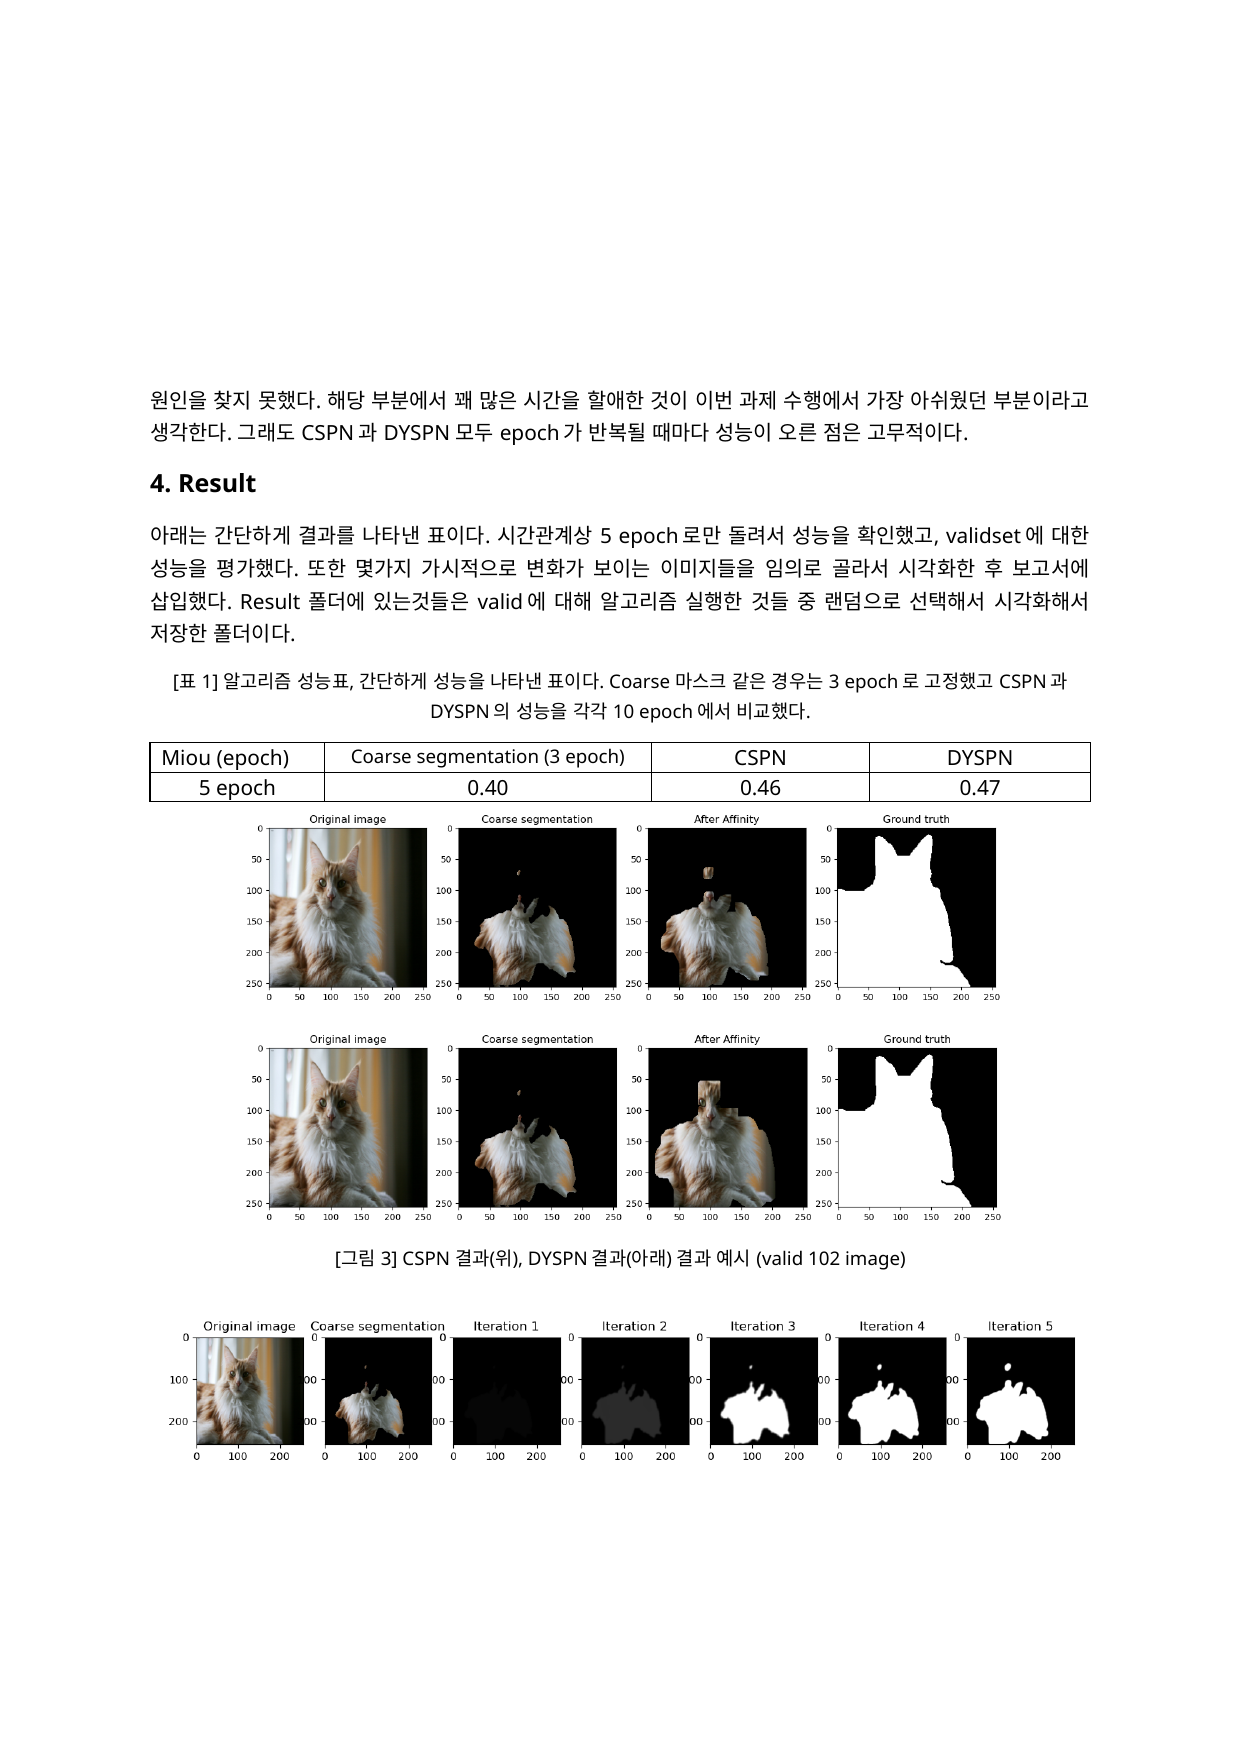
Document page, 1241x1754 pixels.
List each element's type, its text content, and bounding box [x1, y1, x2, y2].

table_cell 0.47 [870, 773, 1090, 801]
table_cell 0.46 [652, 773, 869, 801]
picture [228, 1022, 1012, 1236]
table_header DYSPN [870, 743, 1090, 772]
table_cell [150, 1299, 1090, 1521]
picture [227, 802, 1013, 1018]
table_cell [그림 3] CSPN 결과(위), DYSPN결과(아래) 결과 예시 (valid 102 image) [150, 1244, 1090, 1299]
table_cell [150, 1023, 1090, 1244]
text 4. Result [150, 466, 1090, 500]
table_header Miou (epoch) [151, 743, 324, 772]
table_cell 0.40 [325, 773, 651, 801]
table_header Coarse segmentation (3 epoch) [325, 743, 651, 772]
text 아래는 간단하게 결과를 나타낸 표이다. 시간관계상 5 epoch로만 돌려서 성능을 확인했고, validset에 대한 성능을 평가했다. 또한 몇가지 가시적으로 변화가 보이는 이미지들을 임의로 골라서 시각화한 후 보고서에 삽입했다. Result 폴더에 있는것들은 valid에 대해 알고리즘 실행한 것들 중 랜덤으로 선택해서 시각화해서 저장한 폴더이다. [150, 519, 1090, 648]
table_cell 5 epoch [151, 773, 324, 801]
text [표 1] 알고리즘 성능표, 간단하게 성능을 나타낸 표이다. Coarse 마스크 같은 경우는 3 epoch로 고정했고 CSPN과 DYSPN의 성능을 각각 10 epoch에서 비교했다. [150, 667, 1090, 723]
table_header CSPN [652, 743, 869, 772]
picture [161, 1299, 1091, 1488]
table_cell [150, 802, 1090, 1022]
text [150, 384, 1090, 447]
